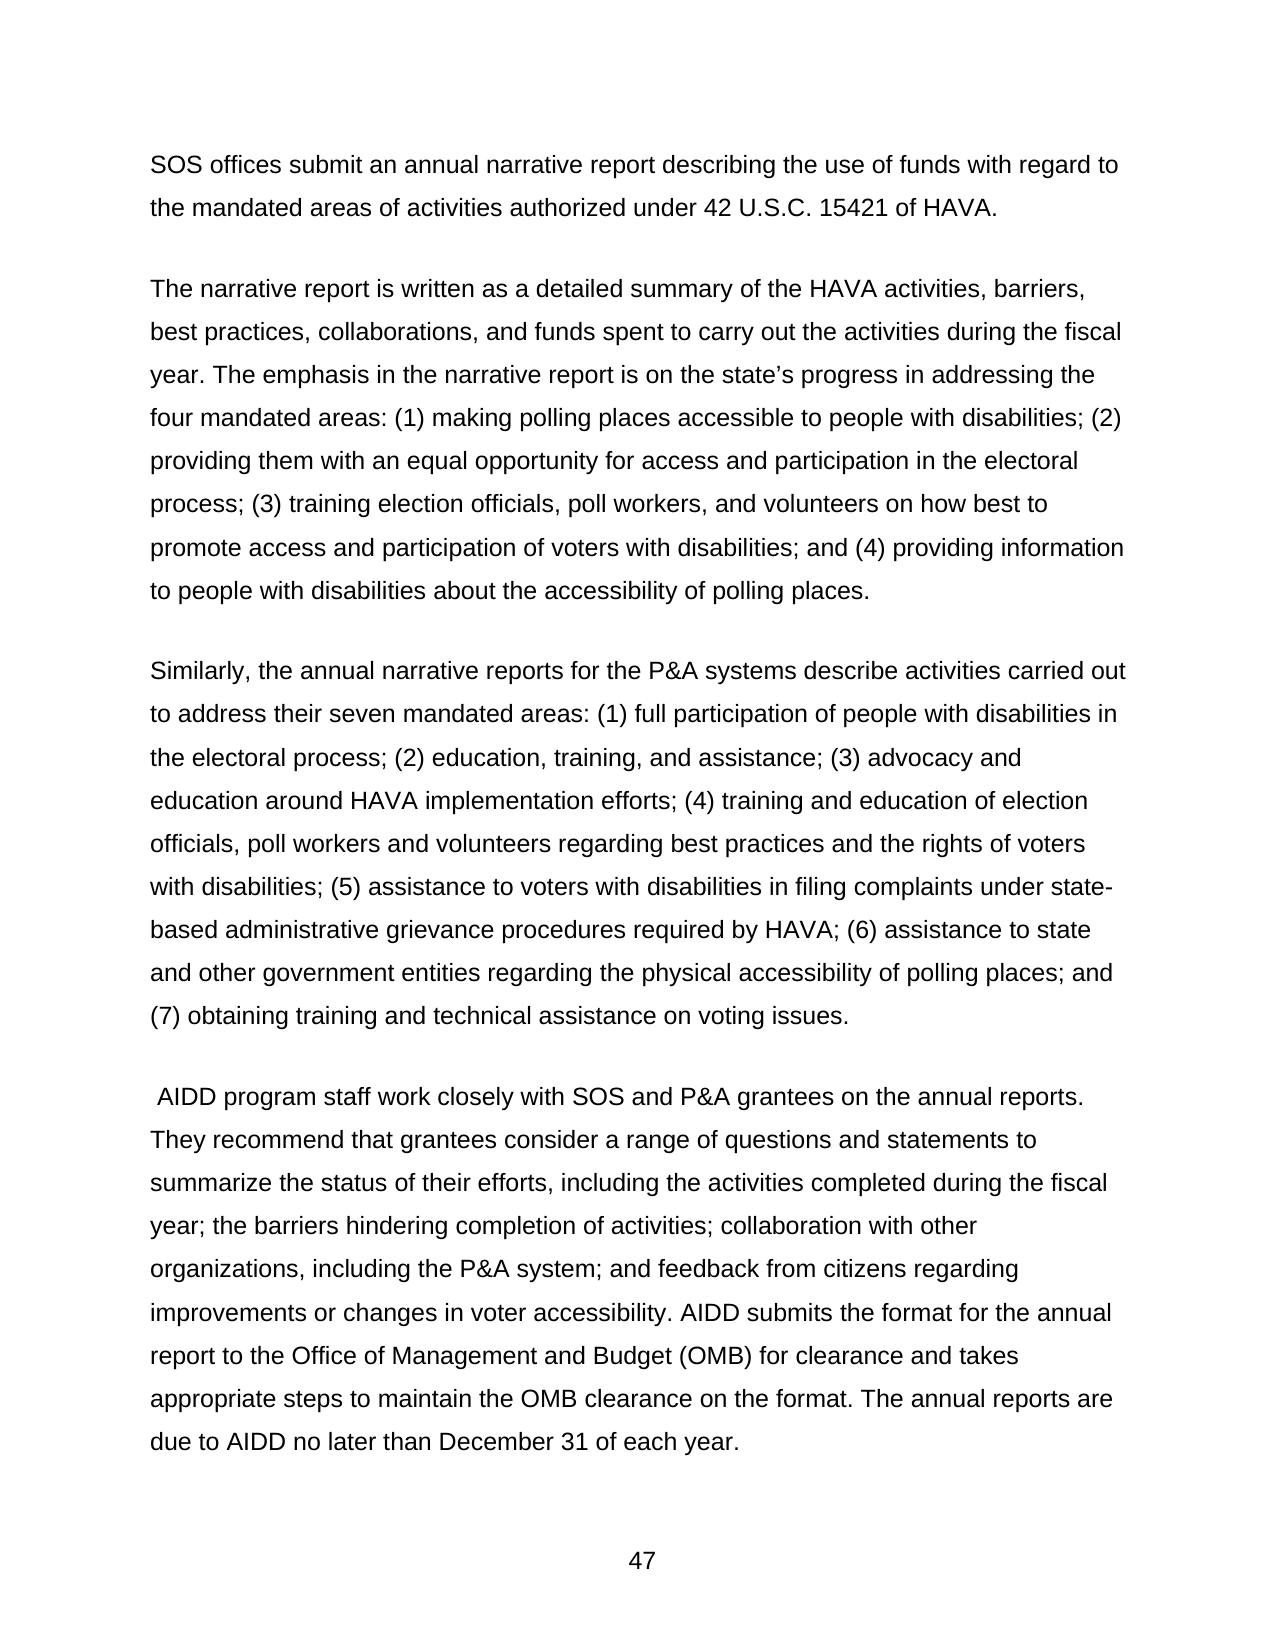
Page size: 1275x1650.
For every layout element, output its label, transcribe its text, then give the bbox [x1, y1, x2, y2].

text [150, 150, 1134, 222]
text AIDD program staff work closely with SOS and P&A grantees on the annual reports. They recommend that grantees consider a range of questions and statements to summarize the status of their efforts, including the activities completed during the fiscal year; the barriers hindering completion of activities; collaboration with other organizations, including the P&A system; and feedback from citizens regarding improvements or changes in voter accessibility. AIDD submits the format for the annual report to the Office of Management and Budget (OMB) for clearance and takes appropriate steps to maintain the OMB clearance on the format. The annual reports are due to AIDD no later than December 31 of each year. [150, 1082, 1134, 1456]
text Similarly, the annual narrative reports for the P&A systems describe activities carried out to address their seven mandated areas: (1) full participation of people with disabilities in the electoral process; (2) education, training, and assistance; (3) advocacy and education around HAVA implementation efforts; (4) training and education of election officials, poll workers and volunteers regarding best practices and the rights of voters with disabilities; (5) assistance to voters with disabilities in filing complaints under state-based administrative grievance procedures required by HAVA; (6) assistance to state and other government entities regarding the physical accessibility of polling places; and (7) obtaining training and technical assistance on voting issues. [150, 656, 1134, 1030]
text The narrative report is written as a detailed summary of the HAVA activities, barriers, best practices, collaborations, and funds spent to carry out the activities during the fiscal year. The emphasis in the narrative report is on the state’s progress in addressing the four mandated areas: (1) making polling places accessible to people with disabilities; (2) providing them with an equal opportunity for access and participation in the electoral process; (3) training election officials, poll workers, and volunteers on how best to promote access and participation of voters with disabilities; and (4) providing information to people with disabilities about the accessibility of polling places. [150, 274, 1134, 604]
